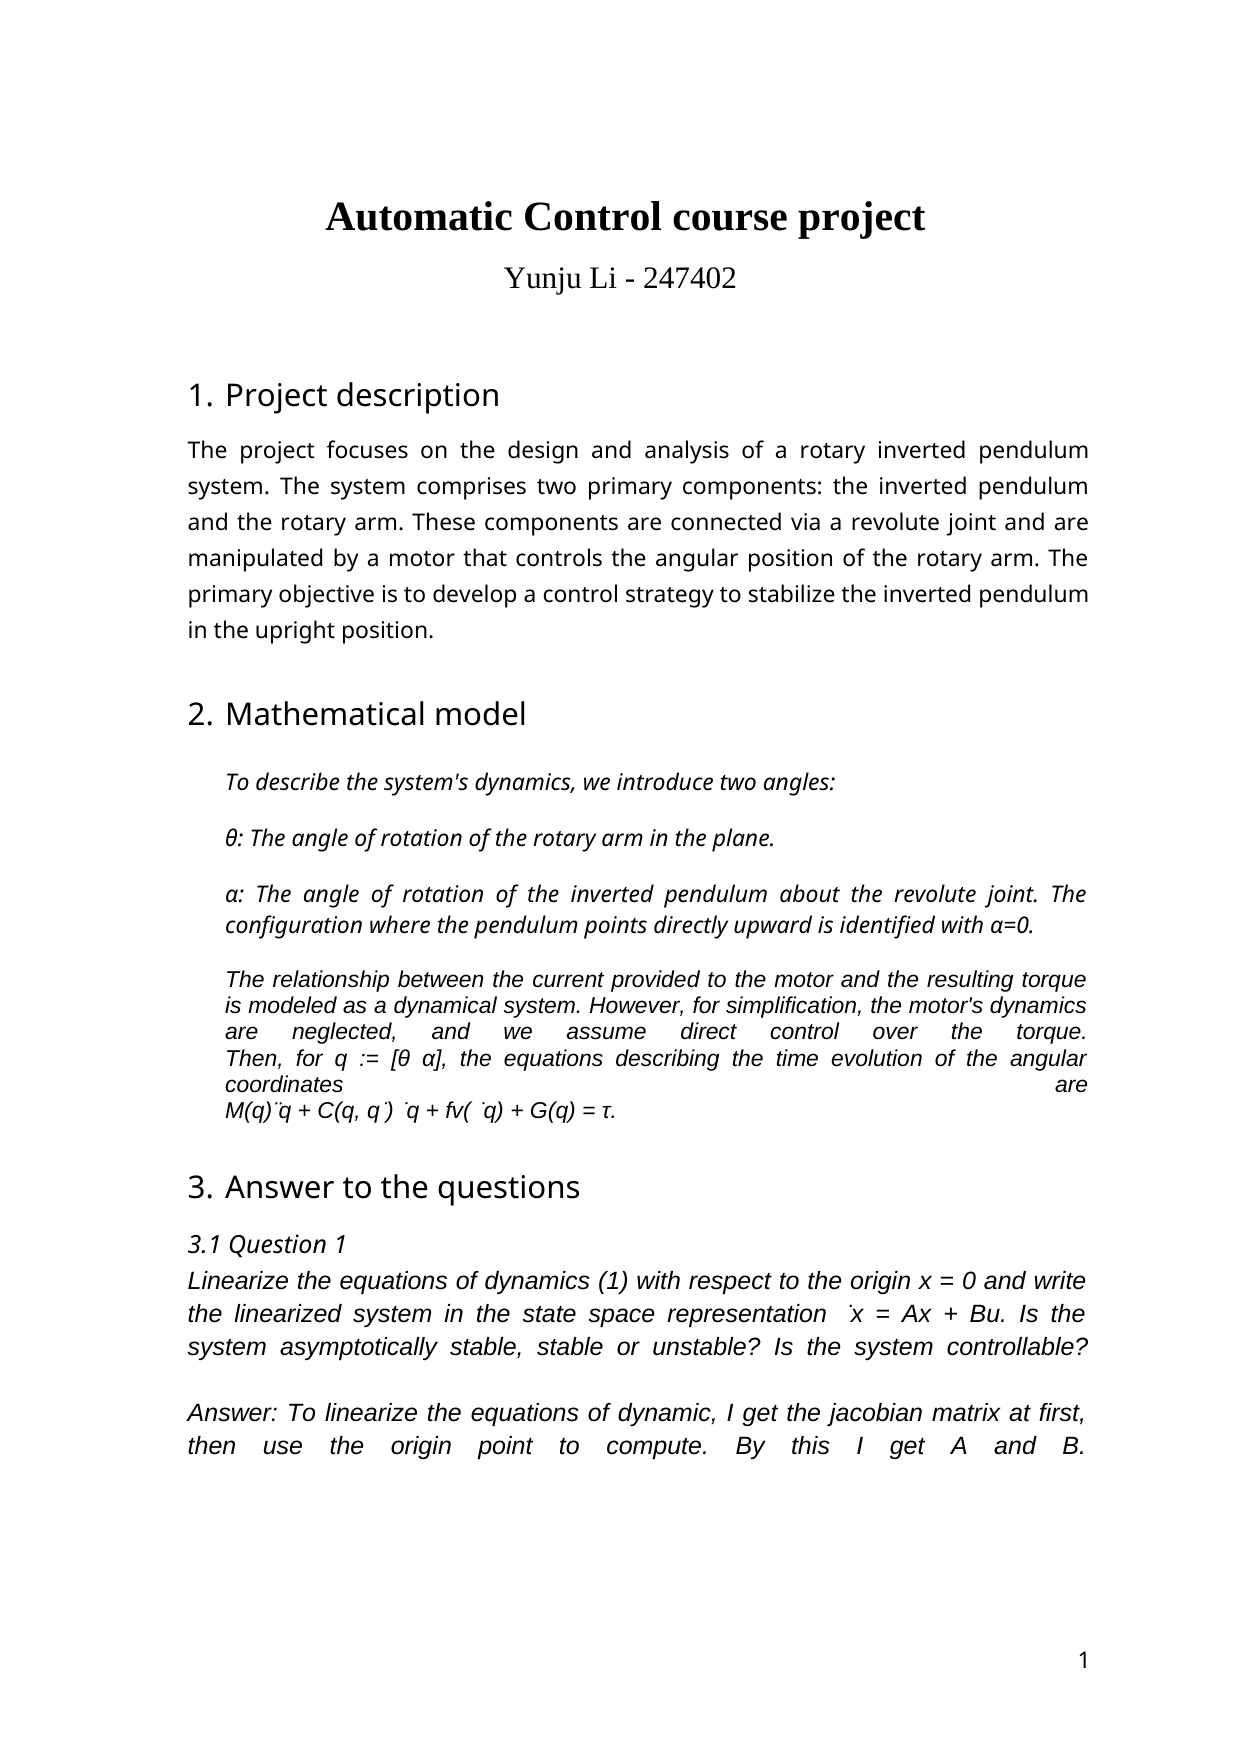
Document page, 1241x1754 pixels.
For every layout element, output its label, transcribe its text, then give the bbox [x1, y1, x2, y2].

subtitle Project description [187, 373, 1090, 415]
text To describe the system's dynamics, we introduce two angles: [150, 766, 1090, 797]
text θ: The angle of rotation of the rotary arm in the plane. [225, 822, 1090, 853]
text The project focuses on the design and analysis of a rotary inverted pendulum system. The system comprises two primary components: the inverted pendulum and the rotary arm. These components are connected via a revolute joint and are manipulated by a motor that controls the angular position of the rotary arm. The primary objective is to develop a control strategy to stabilize the inverted pendulum in the upright position. [187, 434, 1090, 645]
text 3.1 Question 1 [187, 1227, 1090, 1261]
subtitle Answer to the questions [187, 1165, 1090, 1208]
text α: The angle of rotation of the inverted pendulum about the revolute joint. The configuration where the pendulum points directly upward is identified with α=0. [225, 878, 1090, 941]
subtitle Mathematical model [187, 692, 1090, 734]
title Automatic Control course project [150, 192, 1090, 239]
text With all the data, A and B are: A: B: The real part of eigenvalues of A are: 0, -84.7869, 0.3661 and -16.0011. So the system is unstable. To figure out the controllability of the system, consider the rank of controllability matrix. The rank of controllability matrix is 4, which is full rank, so the system is controllable. [187, 1266, 1090, 1460]
subtitle Yunju Li - 247402 [150, 259, 1090, 331]
